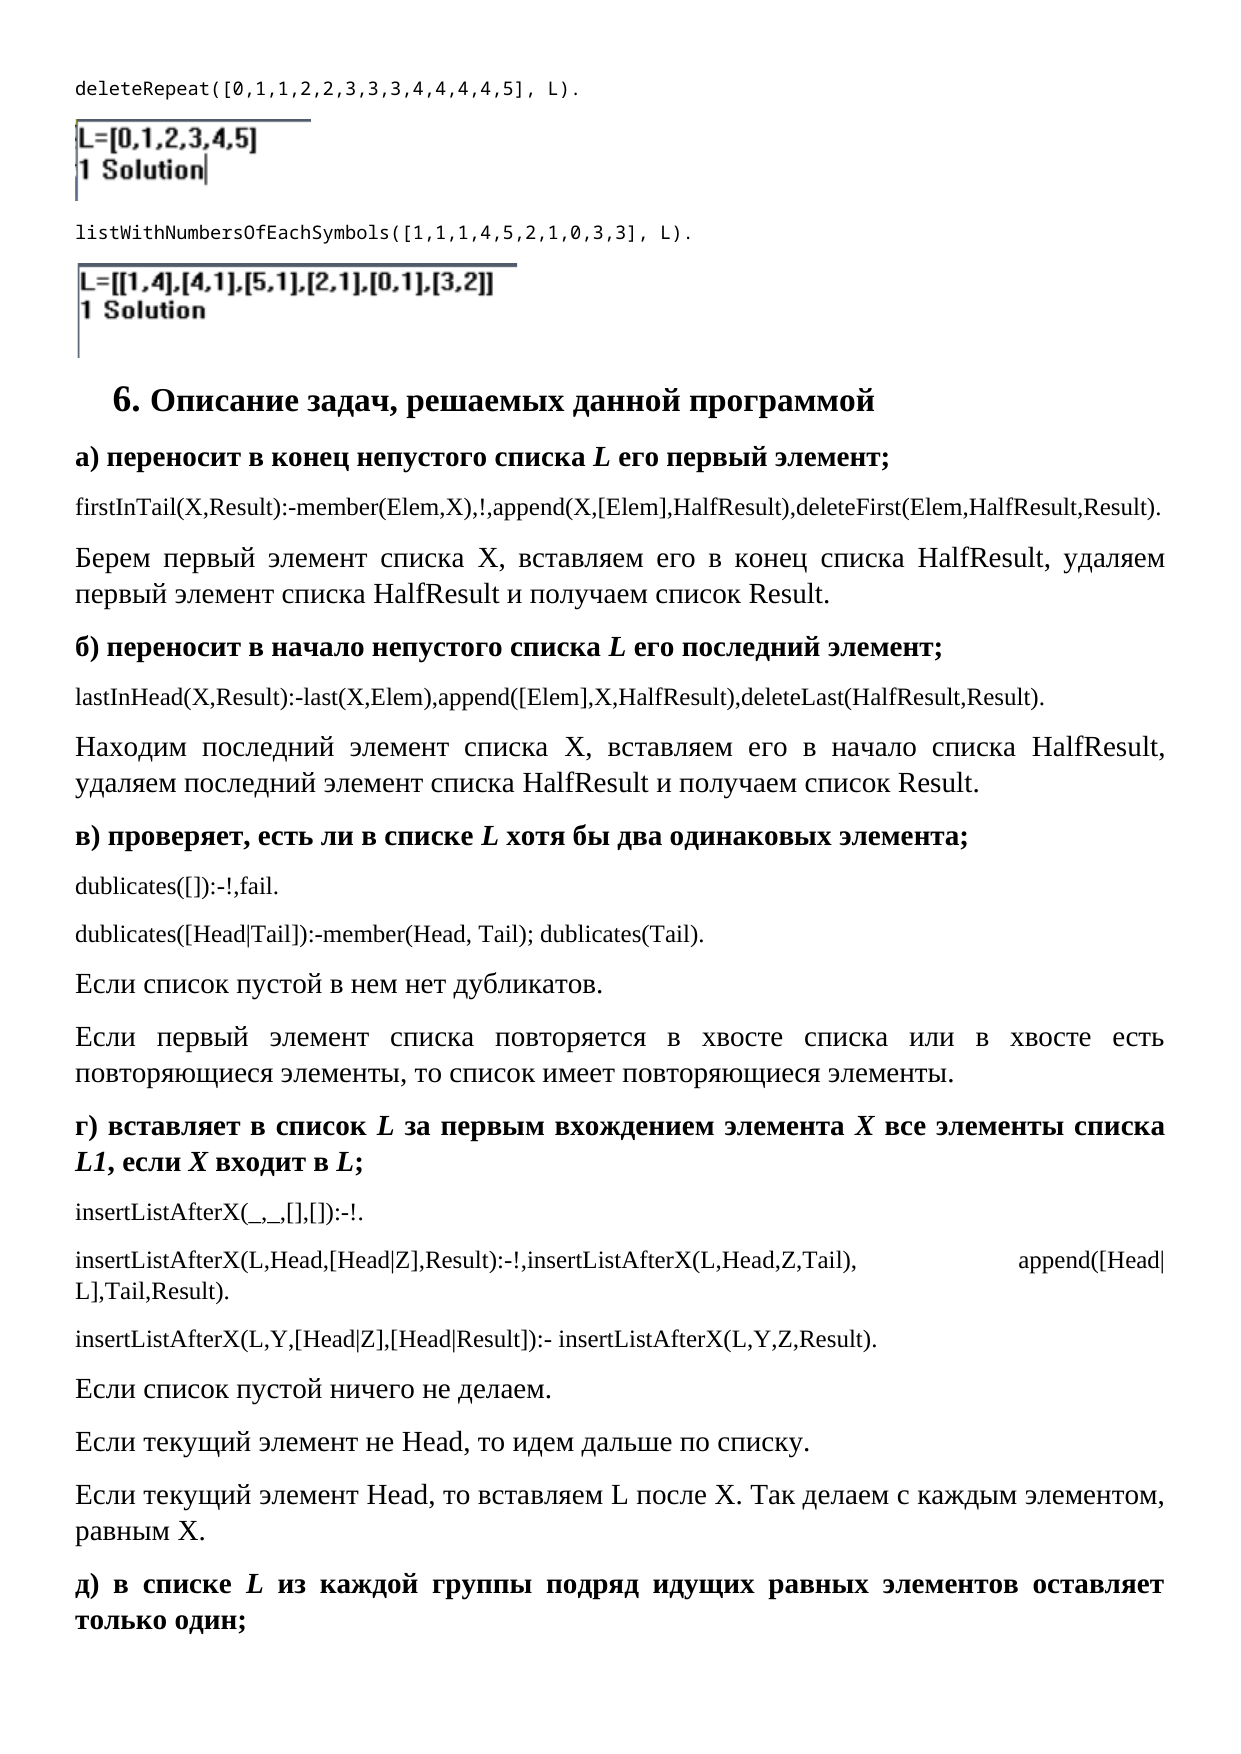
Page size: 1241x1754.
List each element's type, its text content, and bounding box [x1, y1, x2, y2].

text а) переносит в конец непустого списка L его первый элемент; [75, 439, 1165, 473]
subtitle Описание задач, решаемых данной программой [112, 376, 1165, 419]
text firstInTail(X,Result):-member(Elem,X),!,append(X,[Elem],HalfResult),deleteFirst(Elem,HalfResult,Result). [75, 492, 1165, 521]
text insertListAfterX(L,Y,[Head|Z],[Head|Result]):- insertListAfterX(L,Y,Z,Result). [75, 1324, 1165, 1352]
text Если текущий элемент Head, то вставляем L после X. Так делаем с каждым элементом, равным X. [75, 1477, 1165, 1547]
text insertListAfterX(_,_,[],[]):-!. [75, 1197, 1165, 1226]
picture [75, 119, 311, 201]
text insertListAfterX(L,Head,[Head|Z],Result):-!,insertListAfterX(L,Head,Z,Tail), append([Head|L],Tail,Result). [75, 1245, 1165, 1305]
text lastInHead(X,Result):-last(X,Elem),append([Elem],X,HalfResult),deleteLast(HalfResult,Result). [75, 682, 1165, 710]
subtitle listWithNumbersOfEachSymbols([1,1,1,4,5,2,1,0,3,3], L). [75, 219, 1165, 245]
text Если первый элемент списка повторяется в хвосте списка или в хвосте есть повторяющиеся элементы, то список имеет повторяющиеся элементы. [75, 1019, 1165, 1089]
picture [75, 263, 518, 358]
text д) в списке L из каждой группы подряд идущих равных элементов оставляет только один; [75, 1566, 1165, 1636]
text Если список пустой ничего не делаем. [75, 1371, 1165, 1405]
text в) проверяет, есть ли в списке L хотя бы два одинаковых элемента; [75, 818, 1165, 852]
text dublicates([Head|Tail]):-member(Head, Tail); dublicates(Tail). [75, 919, 1165, 947]
text Если текущий элемент не Head, то идем дальше по списку. [75, 1424, 1165, 1458]
text б) переносит в начало непустого списка L его последний элемент; [75, 629, 1165, 662]
subtitle deleteRepeat([0,1,1,2,2,3,3,3,4,4,4,4,5], L). [75, 75, 1165, 101]
text dublicates([]):-!,fail. [75, 871, 1165, 900]
text Находим последний элемент списка X, вставляем его в начало списка HalfResult, удаляем последний элемент списка HalfResult и получаем список Result. [75, 729, 1165, 799]
text Если список пустой в нем нет дубликатов. [75, 966, 1165, 1000]
text г) вставляет в список L за первым вхождением элемента X все элементы списка L1, если X входит в L; [75, 1108, 1165, 1178]
text Берем первый элемент списка X, вставляем его в конец cписка HalfResult, удаляем первый элемент списка HalfResult и получаем список Result. [75, 540, 1165, 609]
